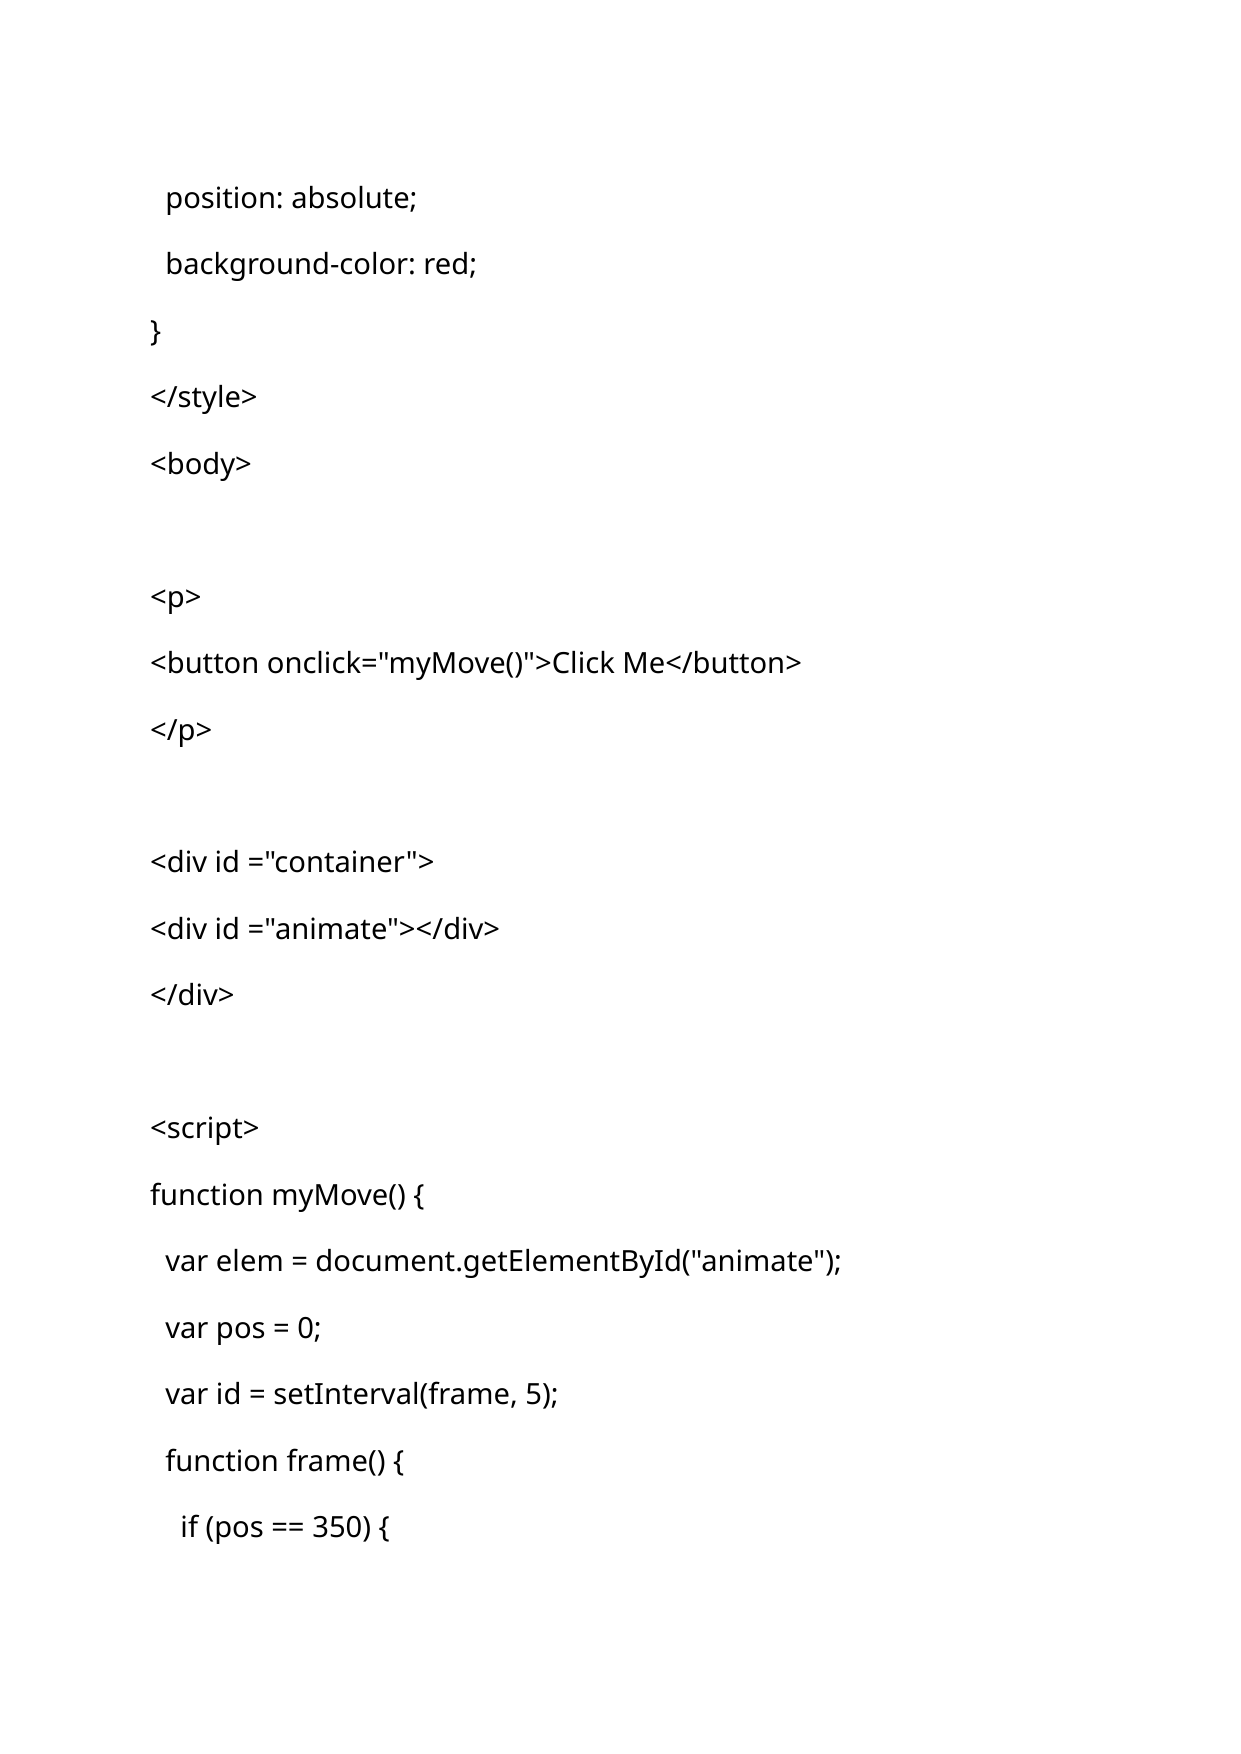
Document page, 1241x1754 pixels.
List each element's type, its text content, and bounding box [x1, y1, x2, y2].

text <div id ="animate"></div> [150, 908, 1090, 948]
text position: absolute; [150, 177, 1090, 217]
text <p> [150, 576, 1090, 616]
text <body> [150, 443, 1090, 483]
text var pos = 0; [150, 1307, 1090, 1347]
text background-color: red; [150, 244, 1090, 283]
text </div> [150, 975, 1090, 1014]
text var elem = document.getElementById("animate"); [150, 1241, 1090, 1280]
text function myMove() { [150, 1174, 1090, 1214]
text var id = setInterval(frame, 5); [150, 1373, 1090, 1413]
text } [150, 310, 1090, 350]
text </p> [150, 709, 1090, 748]
text </style> [150, 377, 1090, 416]
text <div id ="container"> [150, 842, 1090, 881]
text <script> [150, 1108, 1090, 1147]
text <button onclick="myMove()">Click Me</button> [150, 642, 1090, 682]
text if (pos == 350) { [150, 1506, 1090, 1546]
text function frame() { [150, 1440, 1090, 1479]
